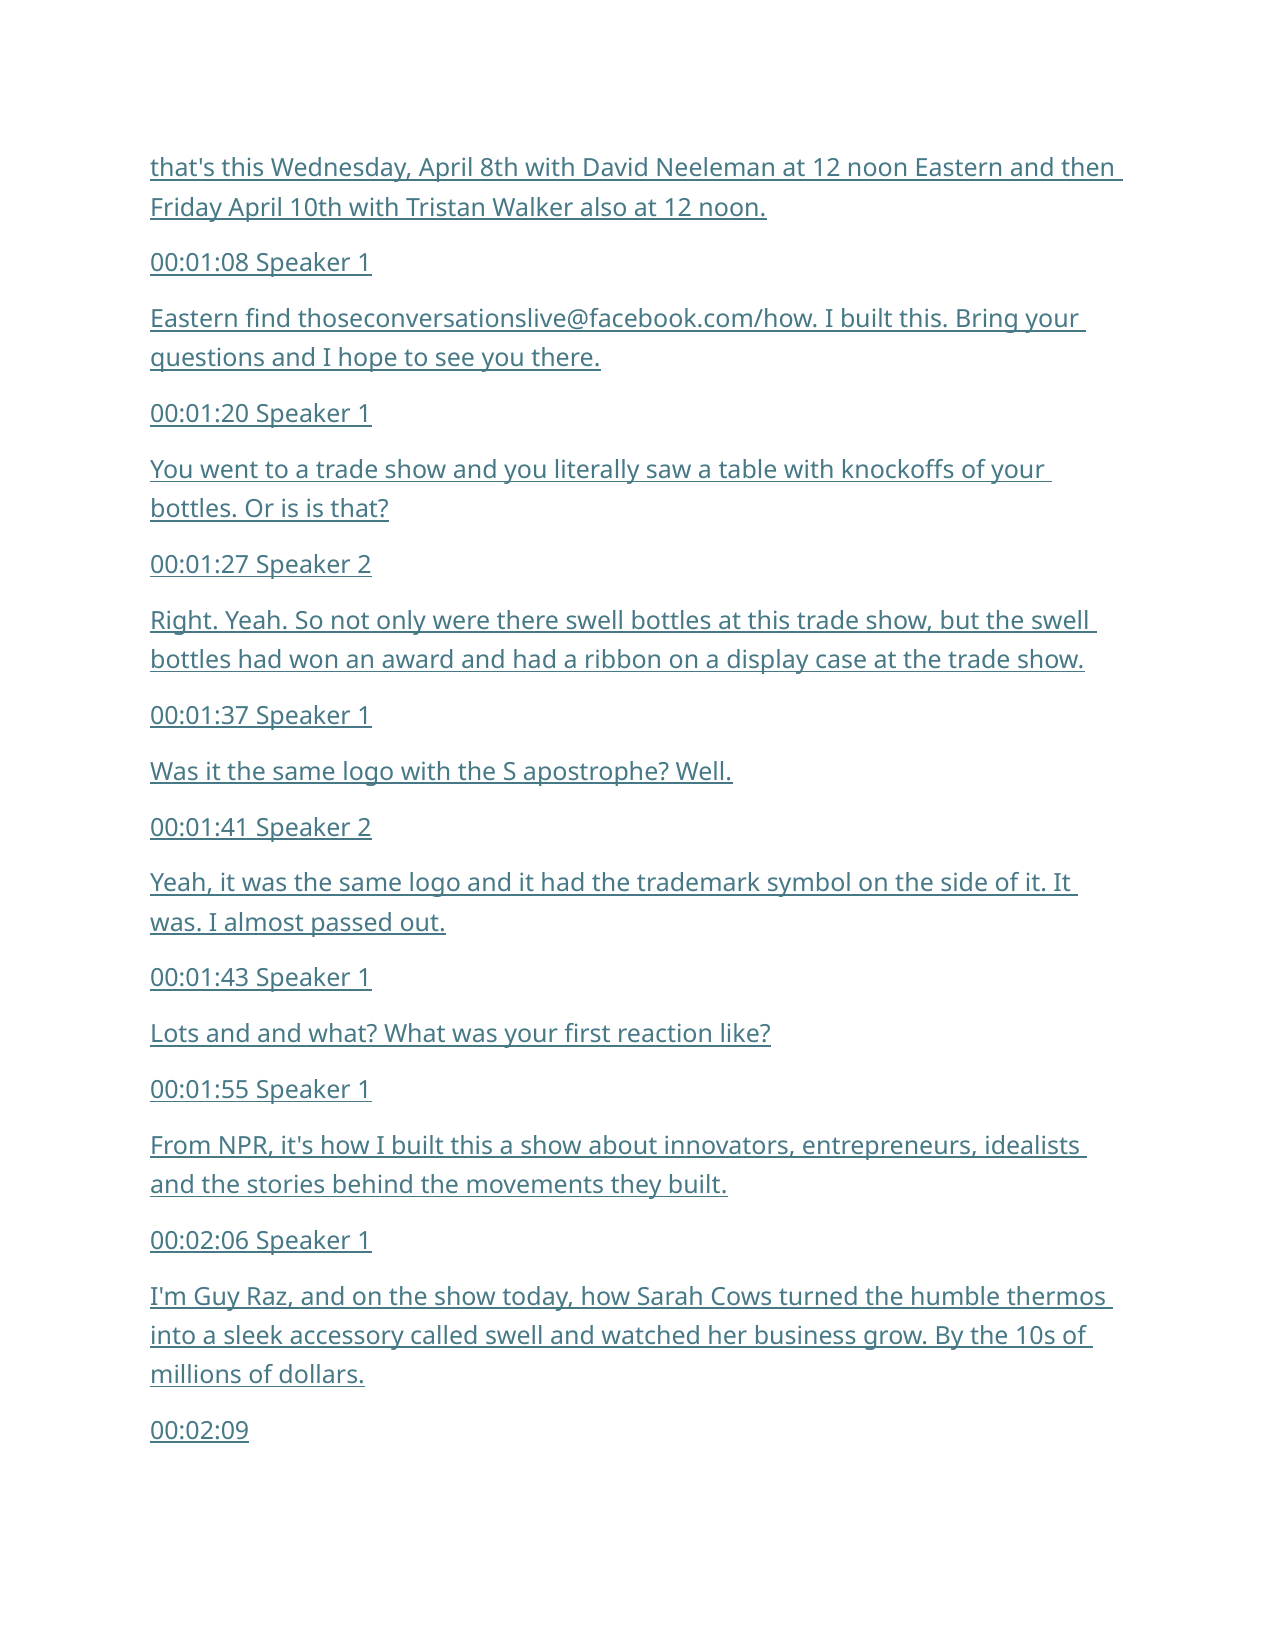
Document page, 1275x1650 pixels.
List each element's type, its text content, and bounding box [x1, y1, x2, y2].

text 00:01:41 Speaker 2 [150, 809, 1125, 843]
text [150, 150, 1125, 223]
text 00:01:55 Speaker 1 [150, 1072, 1125, 1106]
text I'm Guy Raz, and on the show today, how Sarah Cows turned the humble thermos into a sleek accessory called swell and watched her business grow. By the 10s of millions of dollars. [150, 1278, 1125, 1391]
text From NPR, it's how I built this a show about innovators, entrepreneurs, idealists and the stories behind the movements they built. [150, 1127, 1125, 1201]
text Right. Yeah. So not only were there swell bottles at this trade show, but the swell bottles had won an award and had a ribbon on a display case at the trade show. [150, 602, 1125, 676]
text Was it the same logo with the S apostrophe? Well. [150, 753, 1125, 787]
text 00:01:37 Speaker 1 [150, 697, 1125, 732]
text 00:01:27 Speaker 2 [150, 547, 1125, 581]
text 00:01:08 Speaker 1 [150, 245, 1125, 279]
text Eastern find thoseconversationslive@facebook.com/how. I built this. Bring your questions and I hope to see you there. [150, 301, 1125, 374]
text Lots and and what? What was your first reaction like? [150, 1016, 1125, 1050]
text You went to a trade show and you literally saw a table with knockoffs of your bottles. Or is is that? [150, 452, 1125, 525]
text Yeah, it was the same logo and it had the trademark symbol on the side of it. It was. I almost passed out. [150, 865, 1125, 938]
text 00:01:20 Speaker 1 [150, 396, 1125, 430]
text 00:02:06 Speaker 1 [150, 1222, 1125, 1257]
text 00:02:09 [150, 1412, 1125, 1447]
text 00:01:43 Speaker 1 [150, 960, 1125, 994]
